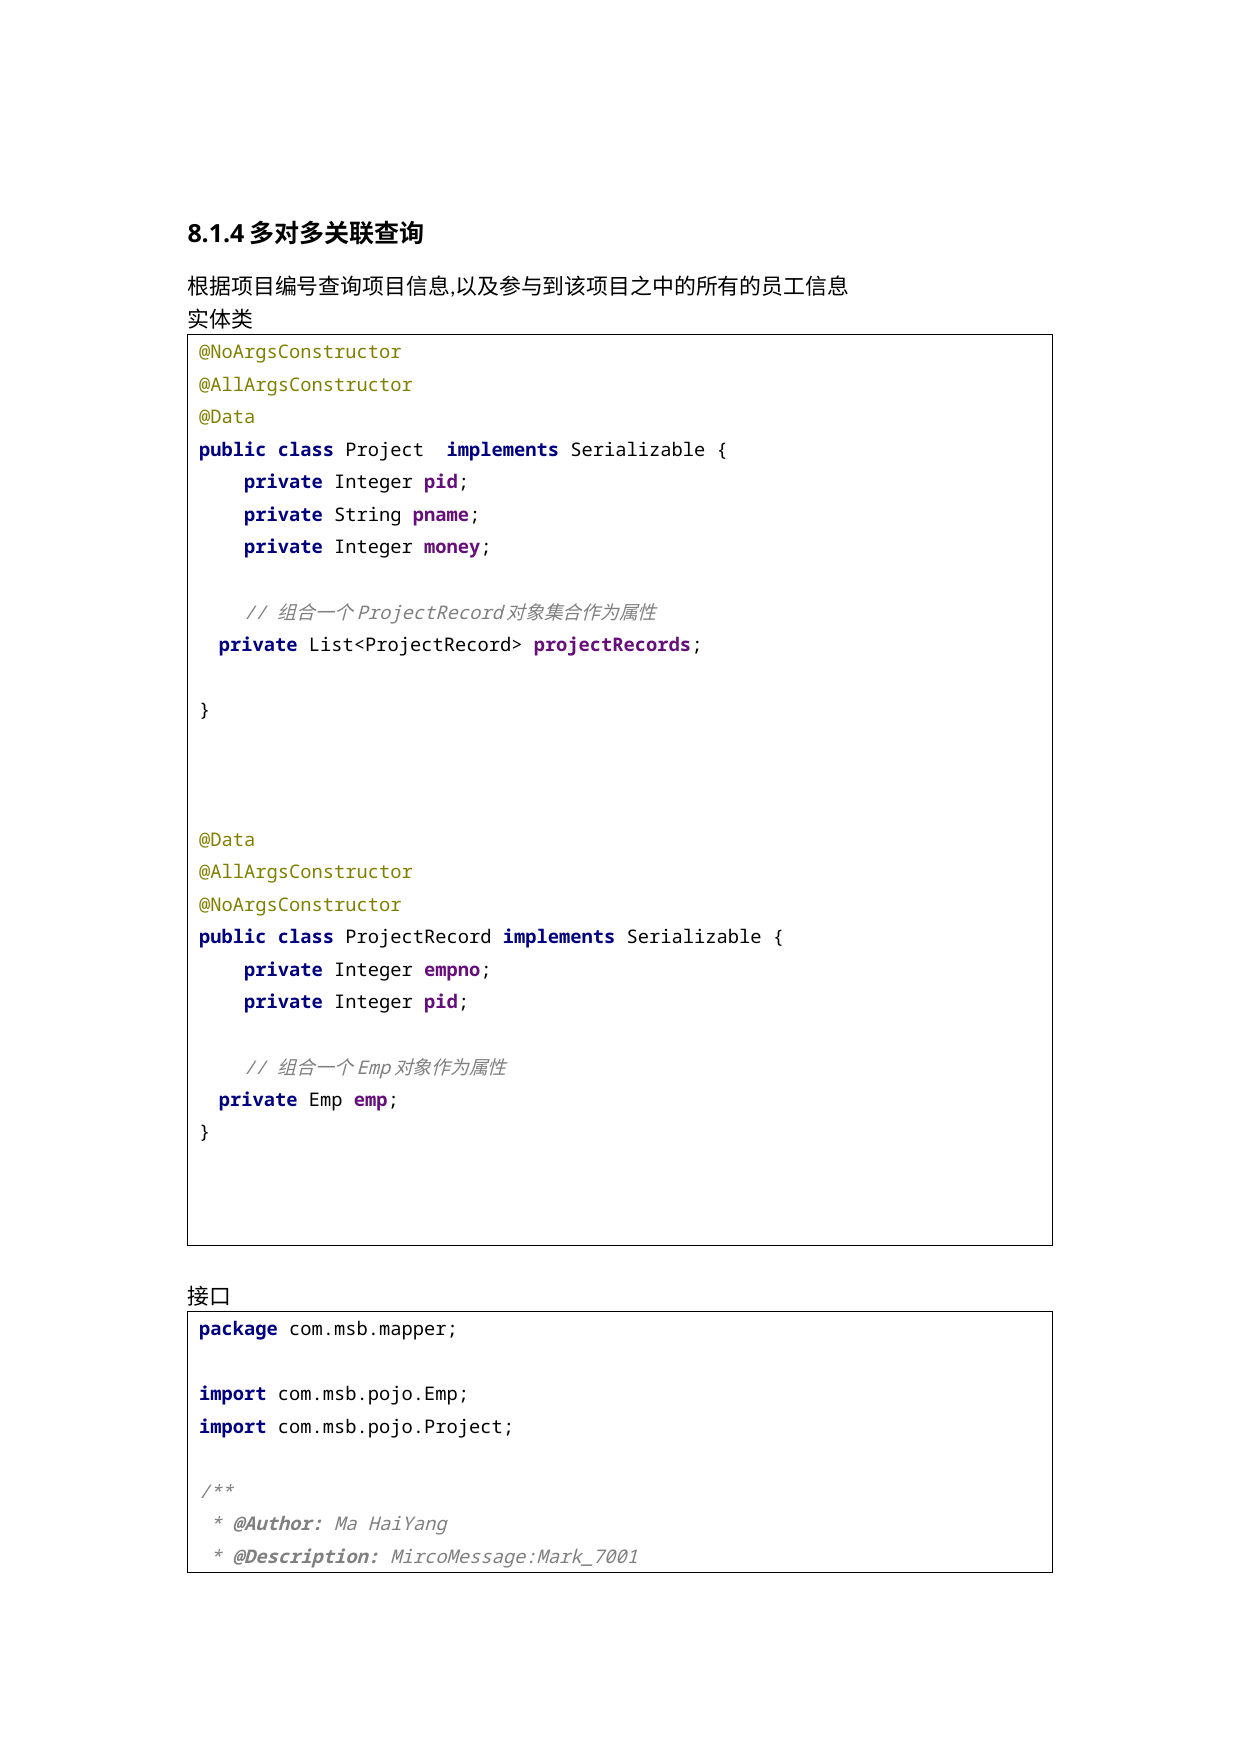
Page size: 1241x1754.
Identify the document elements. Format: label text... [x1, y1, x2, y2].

table_header @NoArgsConstructor @AllArgsConstructor @Data public class Project implements Serializable { private Integer pid; private String pname; private Integer money; // 组合一个ProjectRecord对象集合作为属性 private List<ProjectRecord> projectRecords; } @Data @AllArgsConstructor @NoArgsConstructor public class ProjectRecord implements Serializable { private Integer empno; private Integer pid; // 组合一个Emp对象作为属性 private Emp emp; } [188, 335, 1052, 1245]
subtitle 8.1.4多对多关联查询 [187, 199, 1053, 264]
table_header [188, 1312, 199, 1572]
text 根据项目编号查询项目信息,以及参与到该项目之中的所有的员工信息 [187, 269, 1053, 301]
text 实体类 [187, 301, 1053, 334]
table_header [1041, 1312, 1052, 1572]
text 接口 [187, 1278, 1053, 1311]
